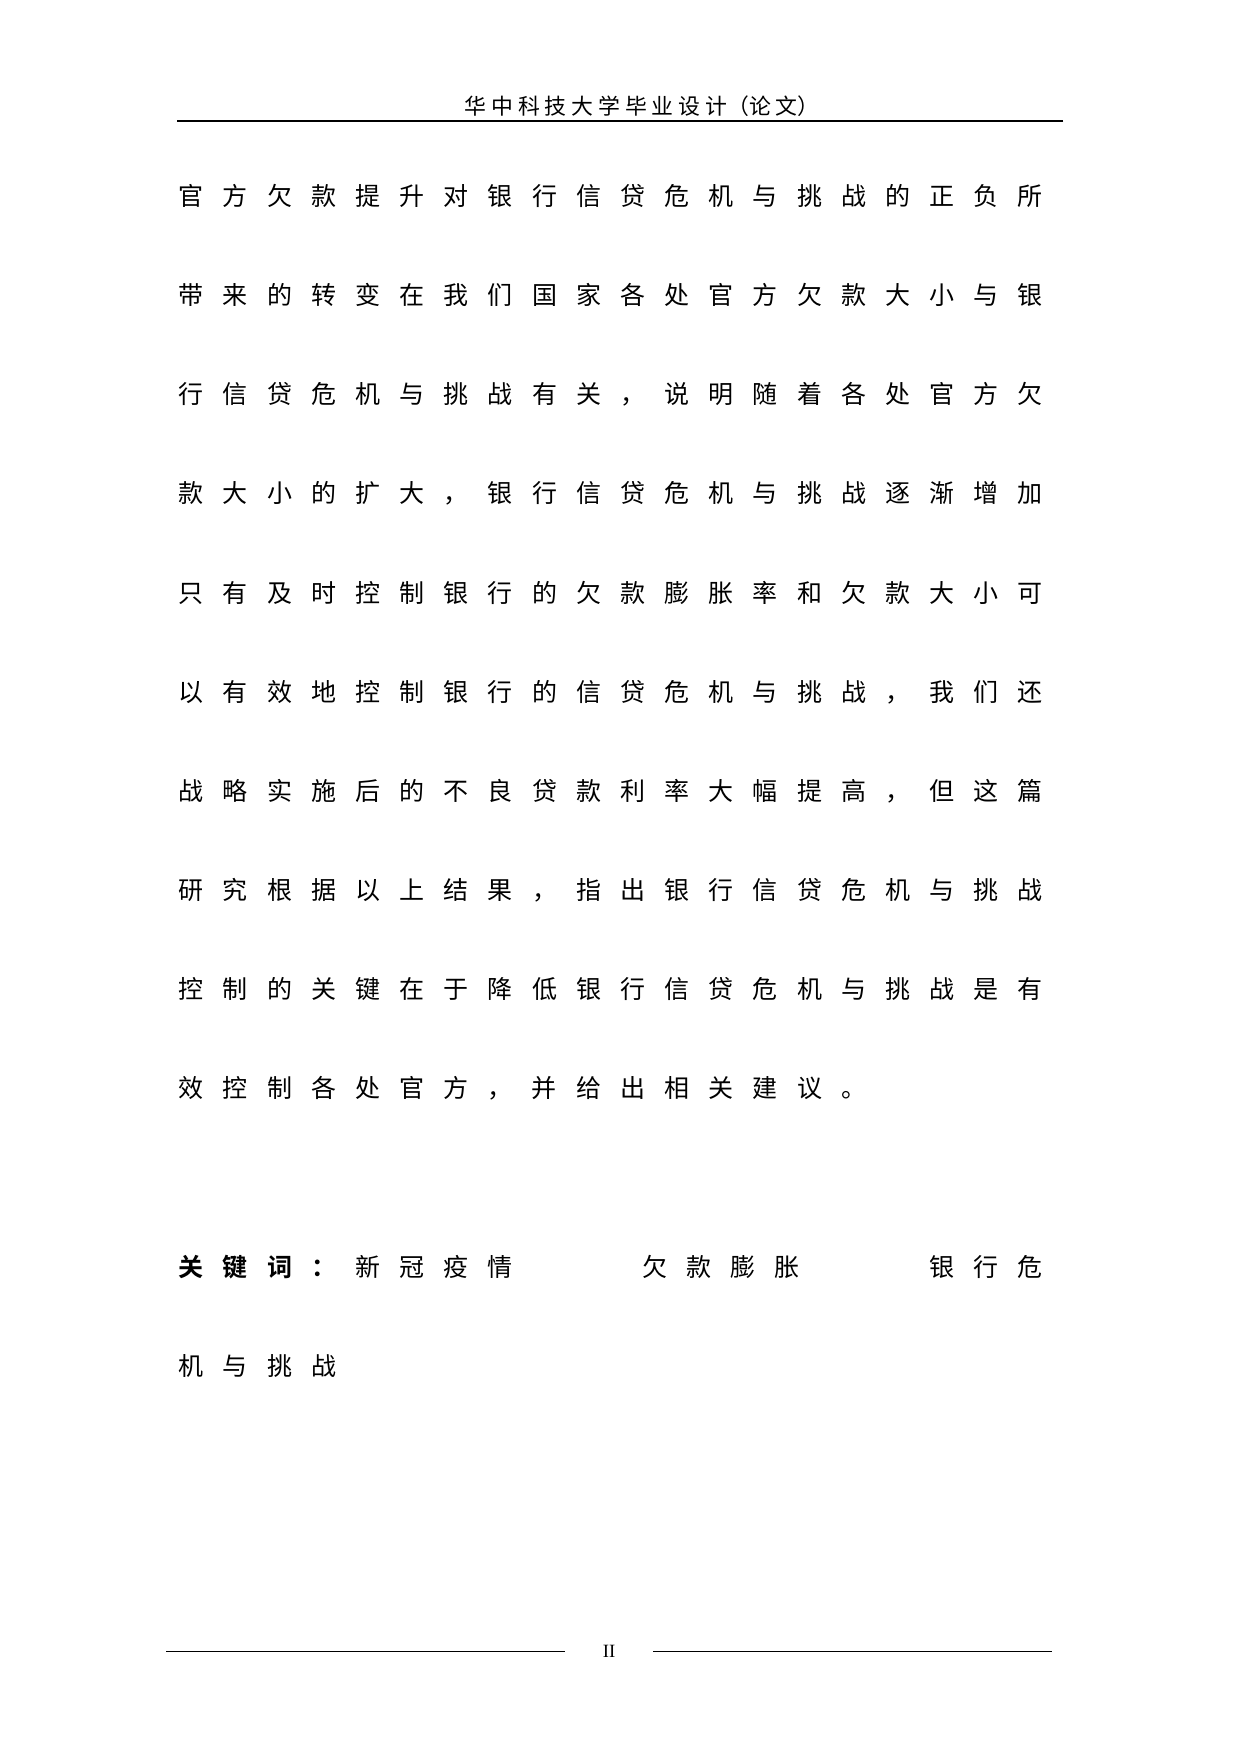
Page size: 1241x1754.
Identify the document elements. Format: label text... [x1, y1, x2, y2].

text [178, 162, 1062, 1119]
text 关键词：新冠疫情 欠款膨胀 银行危机与挑战 [178, 1232, 1062, 1397]
